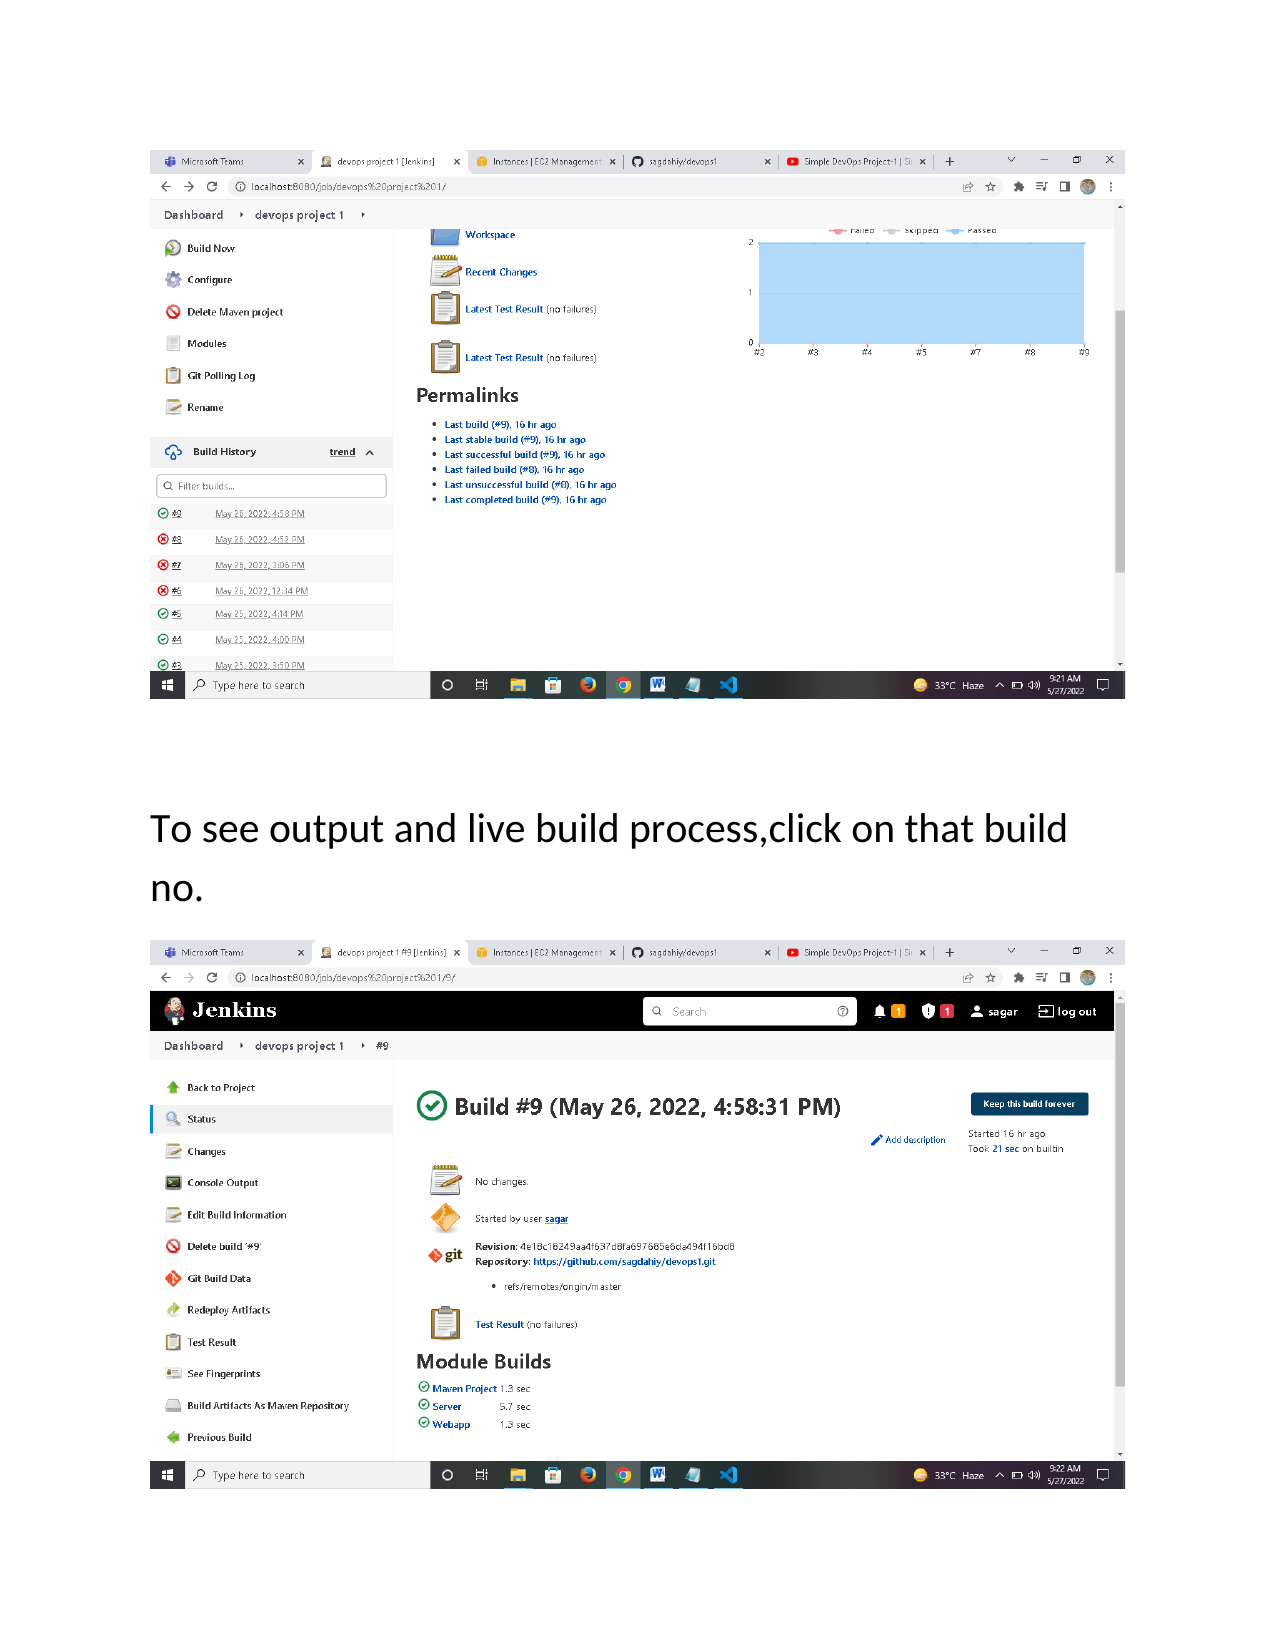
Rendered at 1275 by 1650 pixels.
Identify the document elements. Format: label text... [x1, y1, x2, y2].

picture [150, 150, 1125, 699]
picture [150, 940, 1125, 1489]
text To see output and live build process,click on that build no. [150, 802, 1125, 912]
